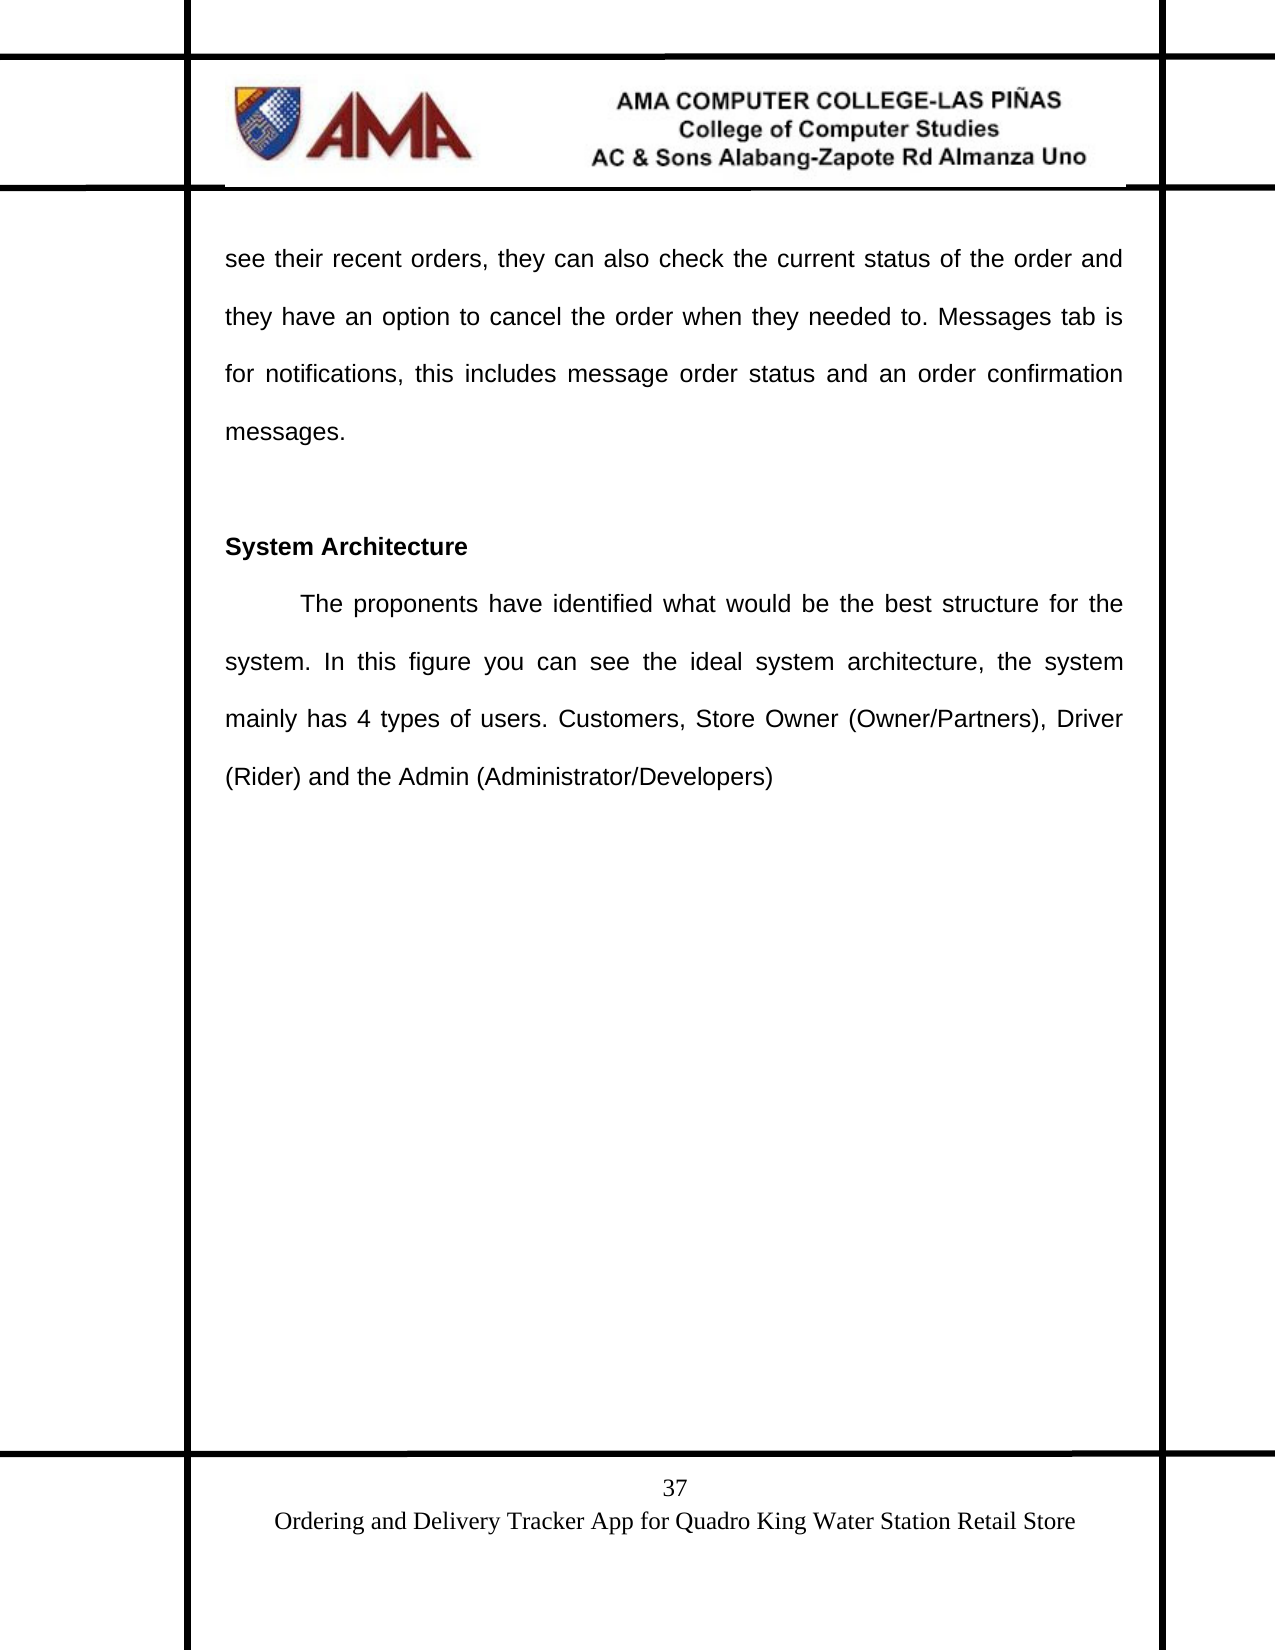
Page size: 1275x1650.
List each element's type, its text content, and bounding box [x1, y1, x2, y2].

picture [225, 74, 1126, 187]
text System Architecture [225, 532, 1125, 560]
text The proponents have identified what would be the best structure for the system. In this figure you can see the ideal system architecture, the system mainly has 4 types of users. Customers, Store Owner (Owner/Partners), Driver (Rider) and the Admin (Administrator/Developers) [225, 589, 1125, 790]
